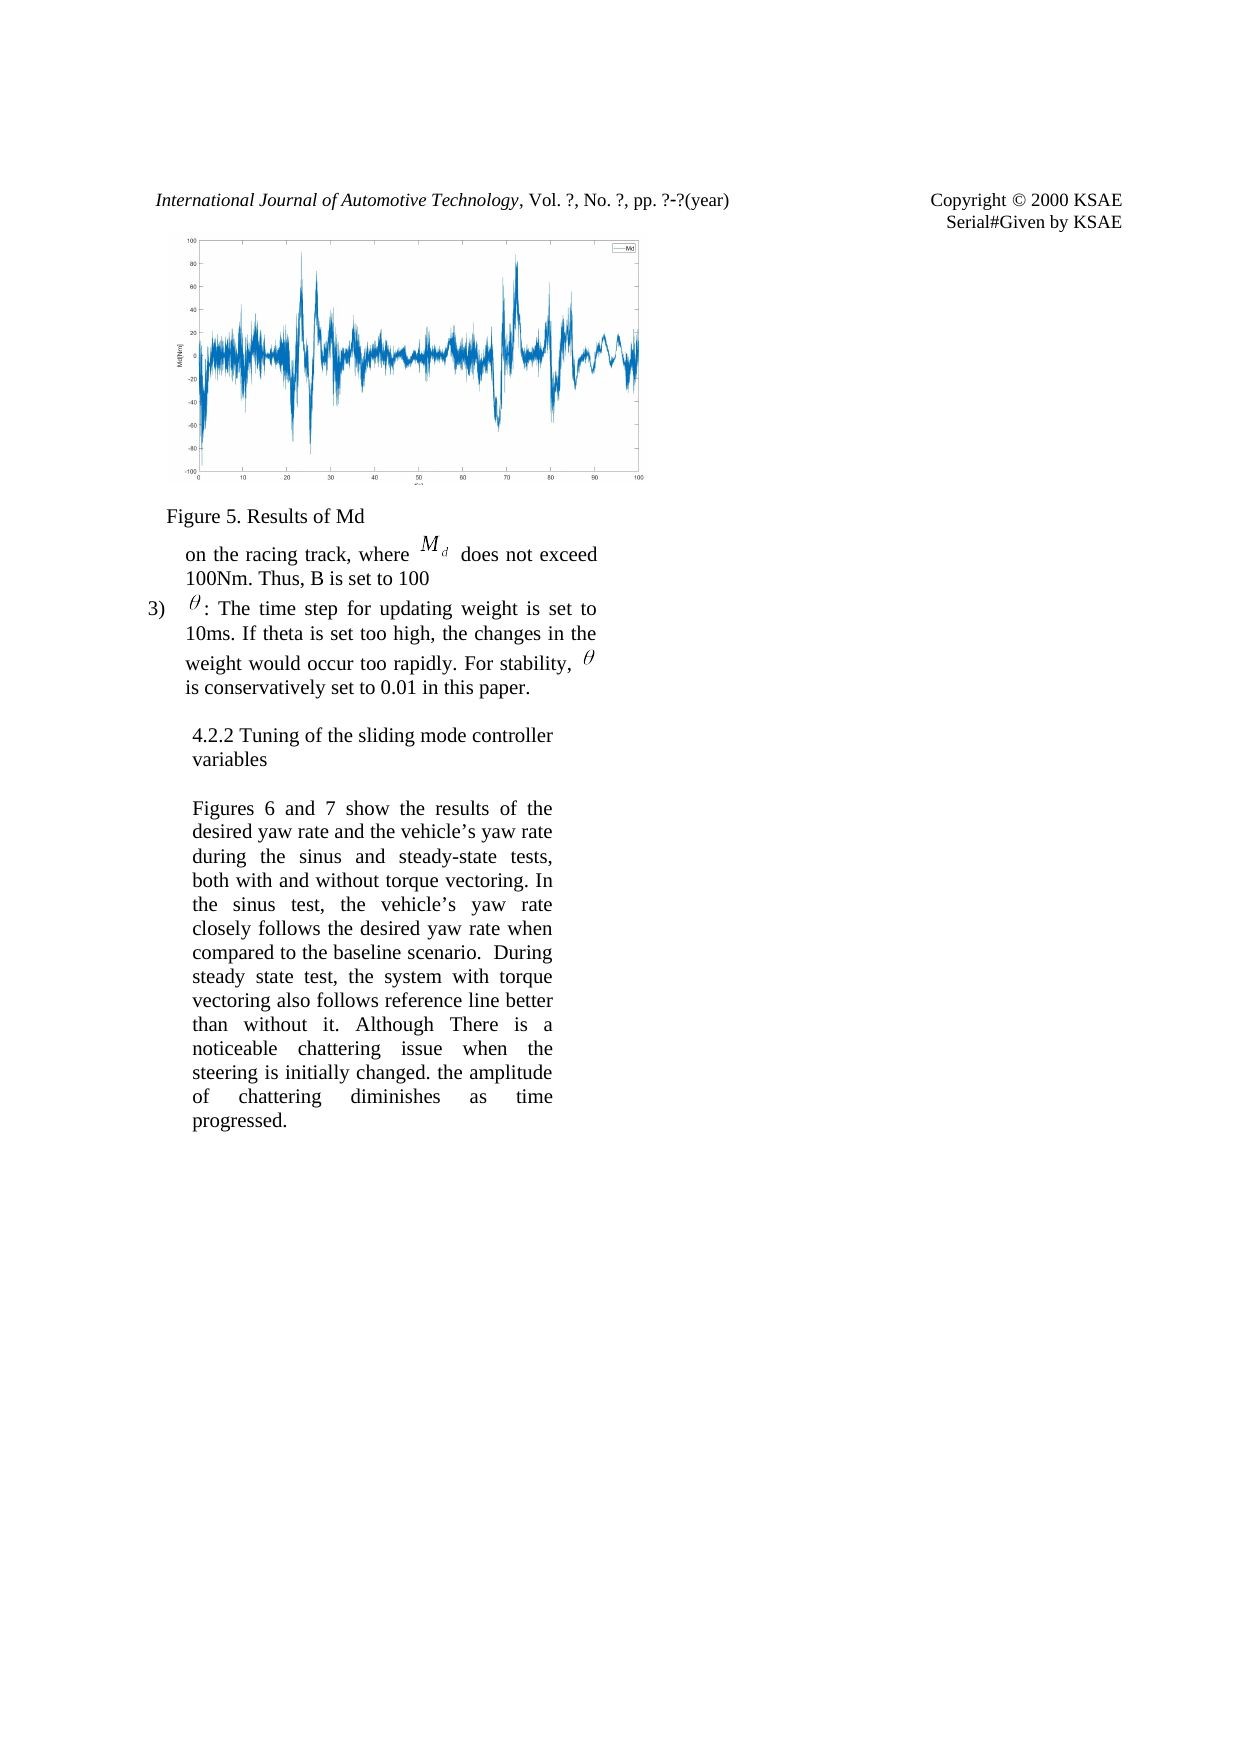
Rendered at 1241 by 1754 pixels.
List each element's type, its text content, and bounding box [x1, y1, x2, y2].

text 4.2.2 Tuning of the sliding mode controller variables [192, 723, 553, 771]
text Figures 6 and 7 show the results of the desired yaw rate and the vehicle’s yaw rate during the sinus and steady-state tests, both with and without torque vectoring. In the sinus test, the vehicle’s yaw rate closely follows the desired yaw rate when compared to the baseline scenario. During steady state test, the system with torque vectoring also follows reference line better than without it. Although There is a noticeable chattering issue when the steering is initially changed. the amplitude of chattering diminishes as time progressed. [192, 795, 553, 1132]
picture [168, 231, 649, 485]
list : The time step for updating weight is set to 10ms. If theta is set too high, the changes in the weight would occur too rapidly. For stability, is conservatively set to 0.01 in this paper. [148, 590, 597, 699]
